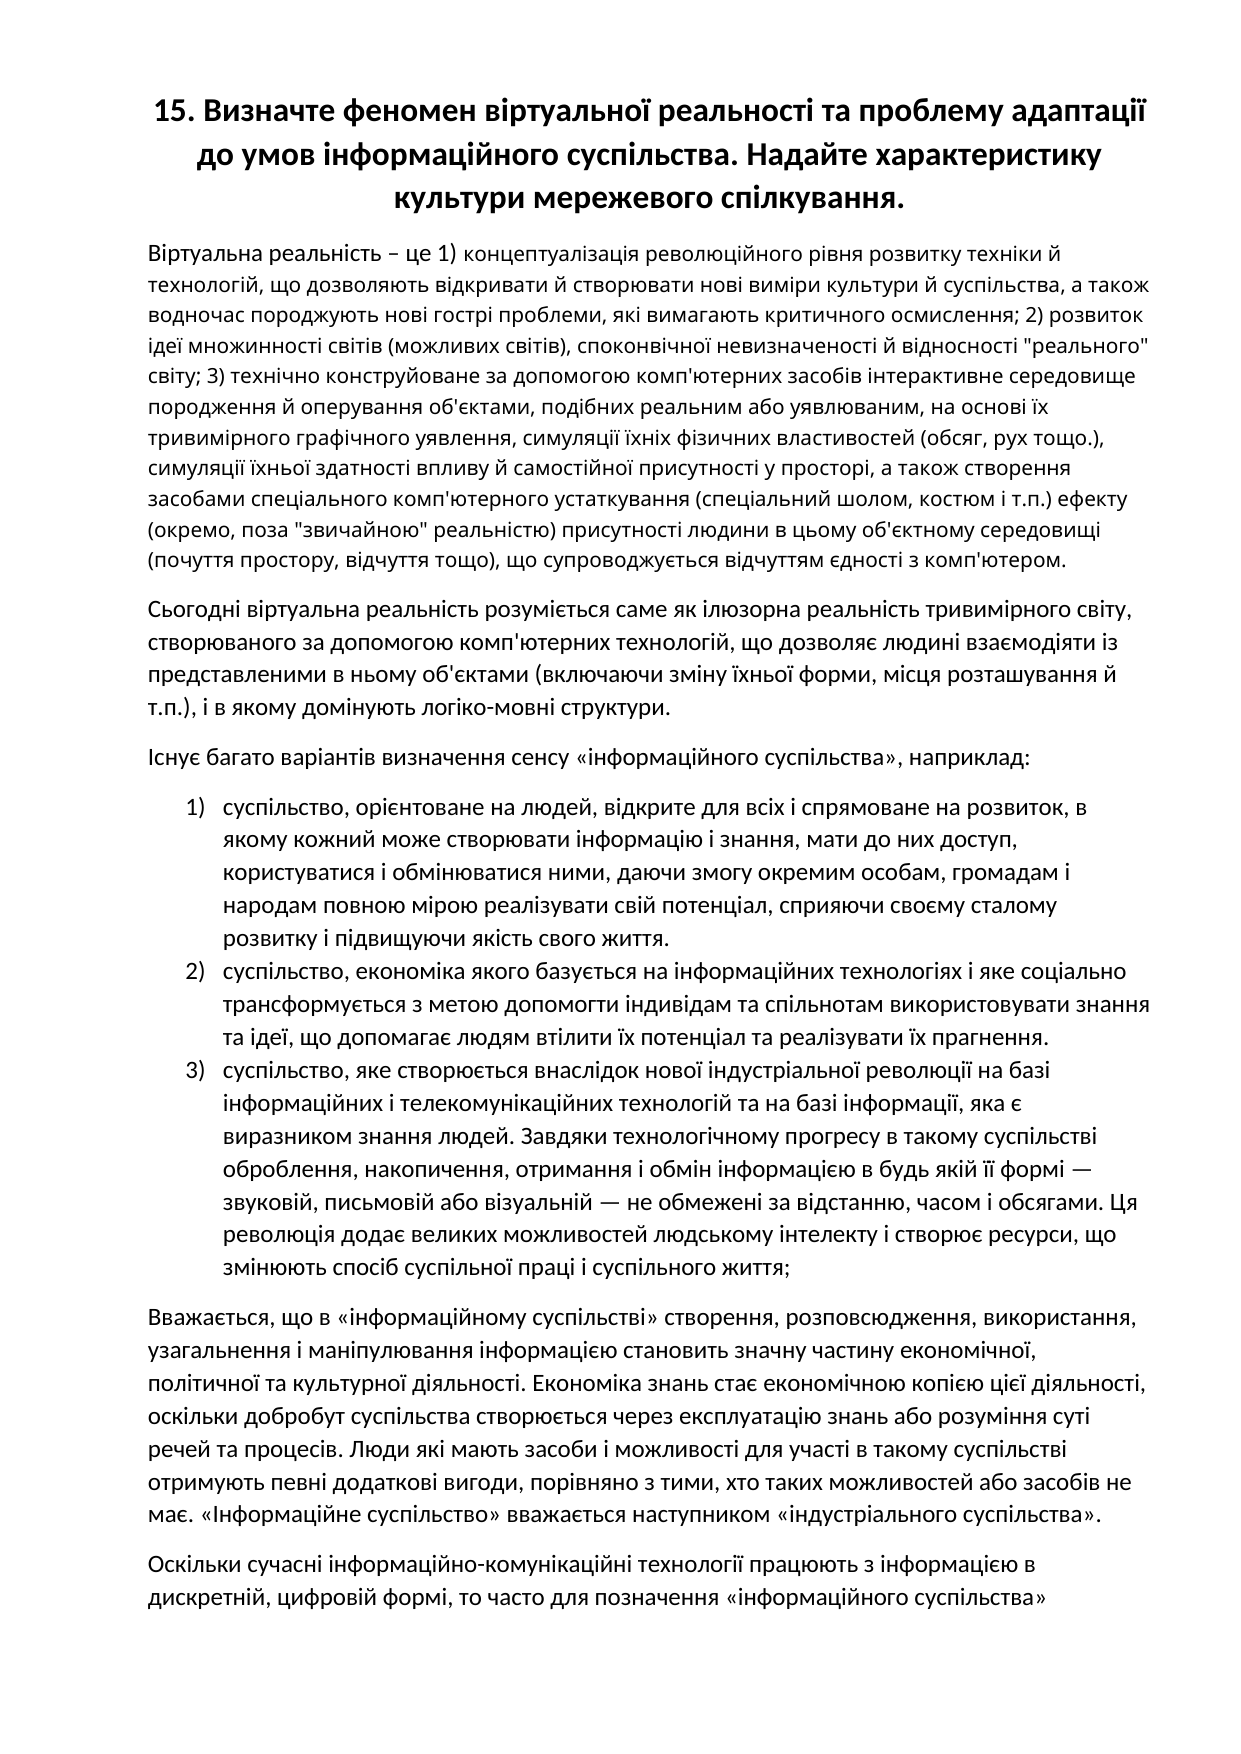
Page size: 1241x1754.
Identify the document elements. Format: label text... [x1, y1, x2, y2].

text Віртуальна реальність – це 1) концептуалізація революційного рівня розвитку техніки й технологій, що дозволяють відкривати й створювати нові виміри культури й суспільства, а також водночас породжують нові гострі проблеми, які вимагають критичного осмислення; 2) розвиток ідеї множинності світів (можливих світів), споконвічної невизначеності й відносності "реального" світу; 3) технічно конструйоване за допомогою комп'ютерних засобів інтерактивне середовище породження й оперування об'єктами, подібних реальним або уявлюваним, на основі їх тривимірного графічного уявлення, симуляції їхніх фізичних властивостей (обсяг, рух тощо.), симуляції їхньої здатності впливу й самостійної присутності у просторі, а також створення засобами спеціального комп'ютерного устаткування (спеціальний шолом, костюм і т.п.) ефекту (окремо, поза "звичайною" реальністю) присутності людини в цьому об'єктному середовищі (почуття простору, відчуття тощо), що супроводжується відчуттям єдності з комп'ютером. [148, 237, 1152, 574]
text Вважається, що в «інформаційному суспільстві» створення, розповсюдження, використання, узагальнення і маніпулювання інформацією становить значну частину економічної, політичної та культурної діяльності. Економіка знань стає економічною копією цієї діяльності, оскільки добробут суспільства створюється через експлуатацію знань або розуміння суті речей та процесів. Люди які мають засоби і можливості для участі в такому суспільстві отримують певні додаткові вигоди, порівняно з тими, хто таких можливостей або засобів не має. «Інформаційне суспільство» вважається наступником «індустріального суспільства». [148, 1301, 1152, 1529]
list суспільство, економіка якого базується на інформаційних технологіях і яке соціально трансформується з метою допомогти індивідам та спільнотам використовувати знання та ідеї, що допомагає людям втілити їх потенціал та реалізувати їх прагнення. [185, 955, 1152, 1052]
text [148, 1548, 1152, 1612]
text Існує багато варіантів визначення сенсу «інформаційного суспільства», наприклад: [148, 741, 1152, 772]
list суспільство, орієнтоване на людей, відкрите для всіх і спрямоване на розвиток, в якому кожний може створювати інформацію і знання, мати до них доступ, користуватися і обмінюватися ними, даючи змогу окремим особам, громадам і народам повною мірою реалізувати свій потенціал, сприяючи своєму сталому розвитку і підвищуючи якість свого життя. [185, 791, 1152, 953]
list суспільство, яке створюється внаслідок нової індустріальної революції на базі інформаційних і телекомунікаційних технологій та на базі інформації, яка є виразником знання людей. Завдяки технологічному прогресу в такому суспільстві оброблення, накопичення, отримання і обмін інформацією в будь якій її формі — звуковій, письмовій або візуальній — не обмежені за відстанню, часом і обсягами. Ця революція додає великих можливостей людському інтелекту і створює ресурси, що змінюють спосіб суспільної праці і суспільного життя; [185, 1054, 1152, 1282]
text 15. Визначте феномен віртуальної реальності та проблему адаптації до умов інформаційного суспільства. Надайте характеристику культури мережевого спілкування. [148, 88, 1152, 217]
text Сьогодні віртуальна реальність розуміється саме як ілюзорна реальність тривимірного світу, створюваного за допомогою комп'ютерних технологій, що дозволяє людині взаємодіяти із представленими в ньому об'єктами (включаючи зміну їхньої форми, місця розташування й т.п.), і в якому домінують логіко-мовні структури. [148, 593, 1152, 722]
